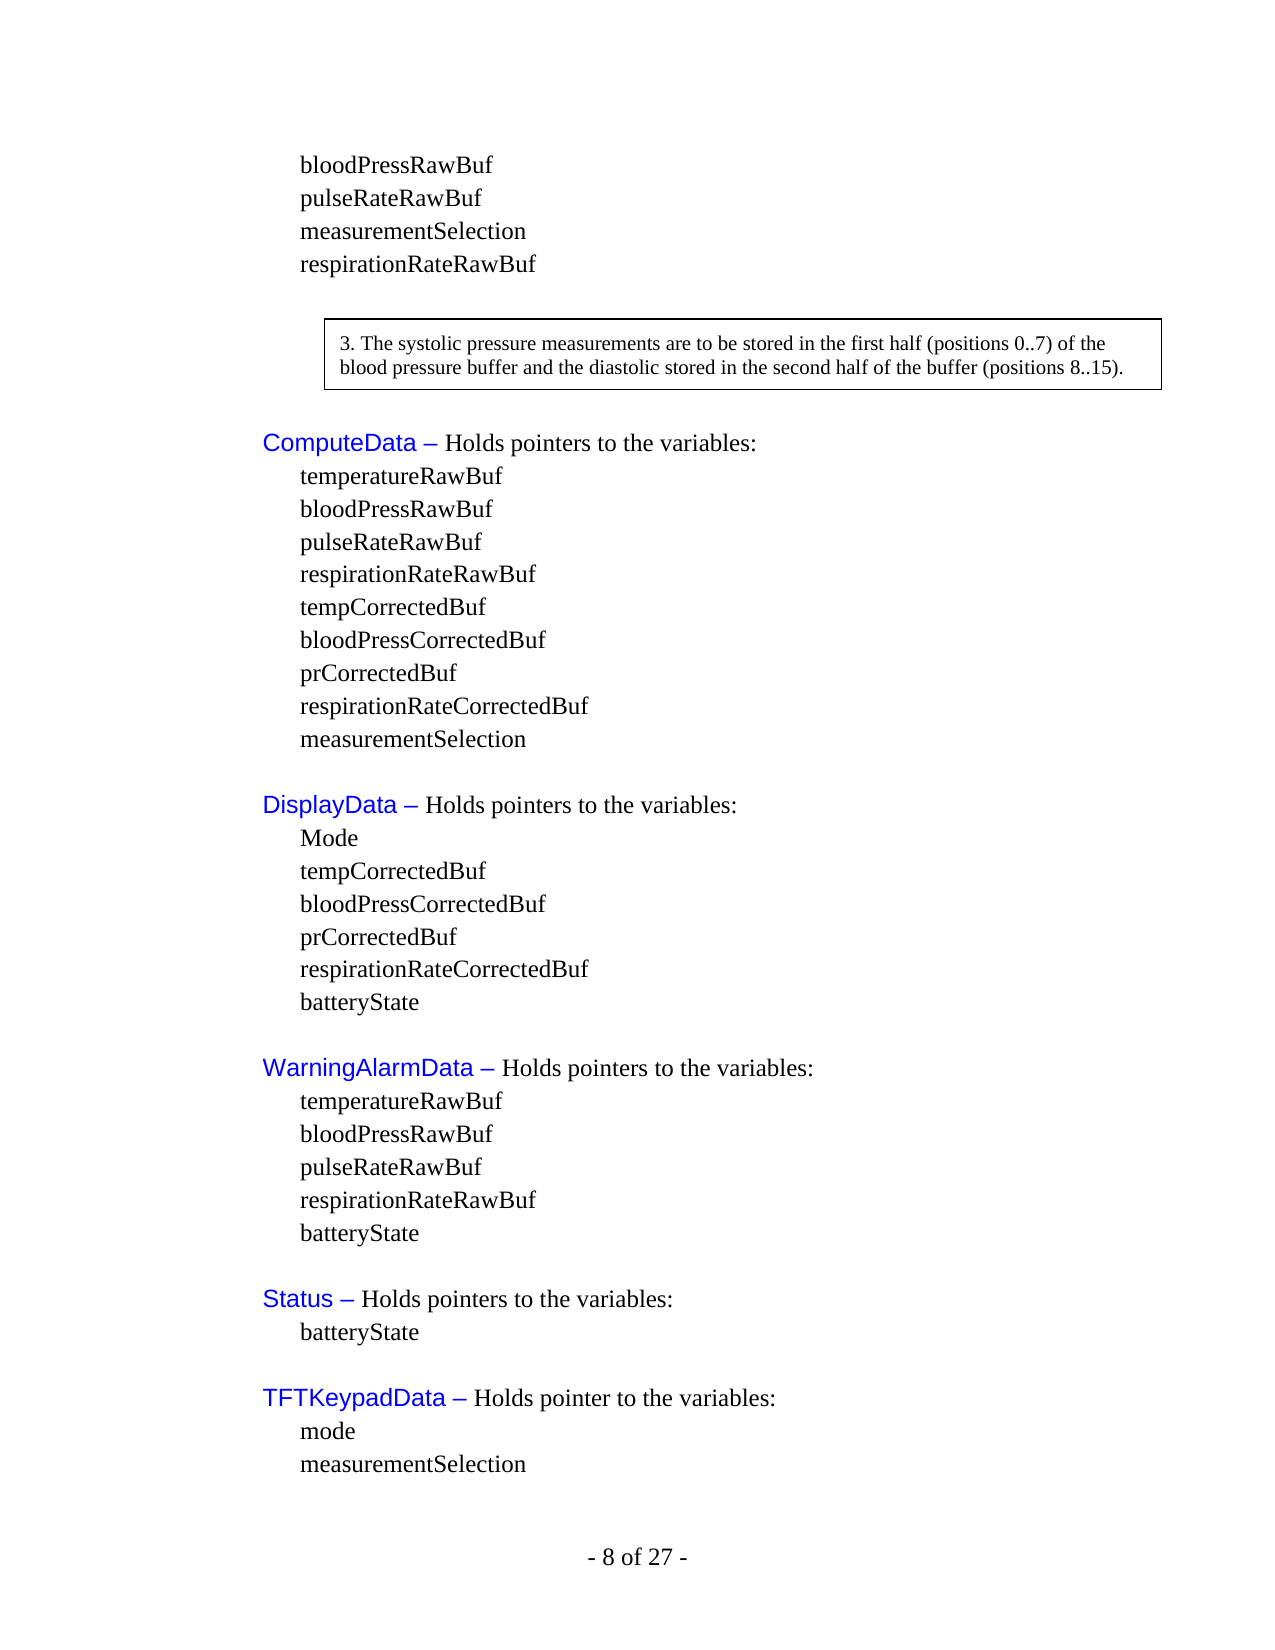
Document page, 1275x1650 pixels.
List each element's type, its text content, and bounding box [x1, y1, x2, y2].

text DisplayData – Holds pointers to the variables: [262, 790, 1125, 819]
text bloodPressRawBuf [300, 494, 1125, 522]
text bloodPressCorrectedBuf [300, 889, 1125, 917]
text bloodPressRawBuf [300, 1119, 1125, 1148]
text pulseRateRawBuf [300, 527, 1125, 555]
text tempCorrectedBuf [300, 856, 1125, 884]
text temperatureRawBuf [300, 1086, 1125, 1115]
text prCorrectedBuf [300, 658, 1125, 687]
text respirationRateRawBuf [300, 1185, 1125, 1214]
text prCorrectedBuf [300, 922, 1125, 950]
text bloodPressRawBuf [300, 150, 1125, 179]
text measurementSelection [300, 724, 1125, 753]
text batteryState [300, 1317, 1125, 1346]
text respirationRateRawBuf [300, 559, 1125, 588]
text ComputeData – Holds pointers to the variables: [262, 428, 1125, 457]
text measurementSelection [300, 1449, 1125, 1477]
text TFTKeypadData – Holds pointer to the variables: [262, 1383, 1125, 1412]
text Status – Holds pointers to the variables: [262, 1284, 1125, 1313]
text respirationRateCorrectedBuf [300, 954, 1125, 983]
text temperatureRawBuf [300, 461, 1125, 489]
text batteryState [300, 987, 1125, 1016]
text bloodPressCorrectedBuf [300, 625, 1125, 654]
text tempCorrectedBuf [300, 592, 1125, 621]
text mode [300, 1416, 1125, 1444]
text Mode [300, 823, 1125, 852]
text measurementSelection [300, 216, 1125, 244]
text respirationRateRawBuf [300, 249, 1125, 277]
text batteryState [300, 1218, 1125, 1247]
text pulseRateRawBuf [300, 183, 1125, 212]
text respirationRateCorrectedBuf [300, 691, 1125, 720]
text WarningAlarmData – Holds pointers to the variables: [262, 1053, 1125, 1082]
text pulseRateRawBuf [300, 1152, 1125, 1181]
